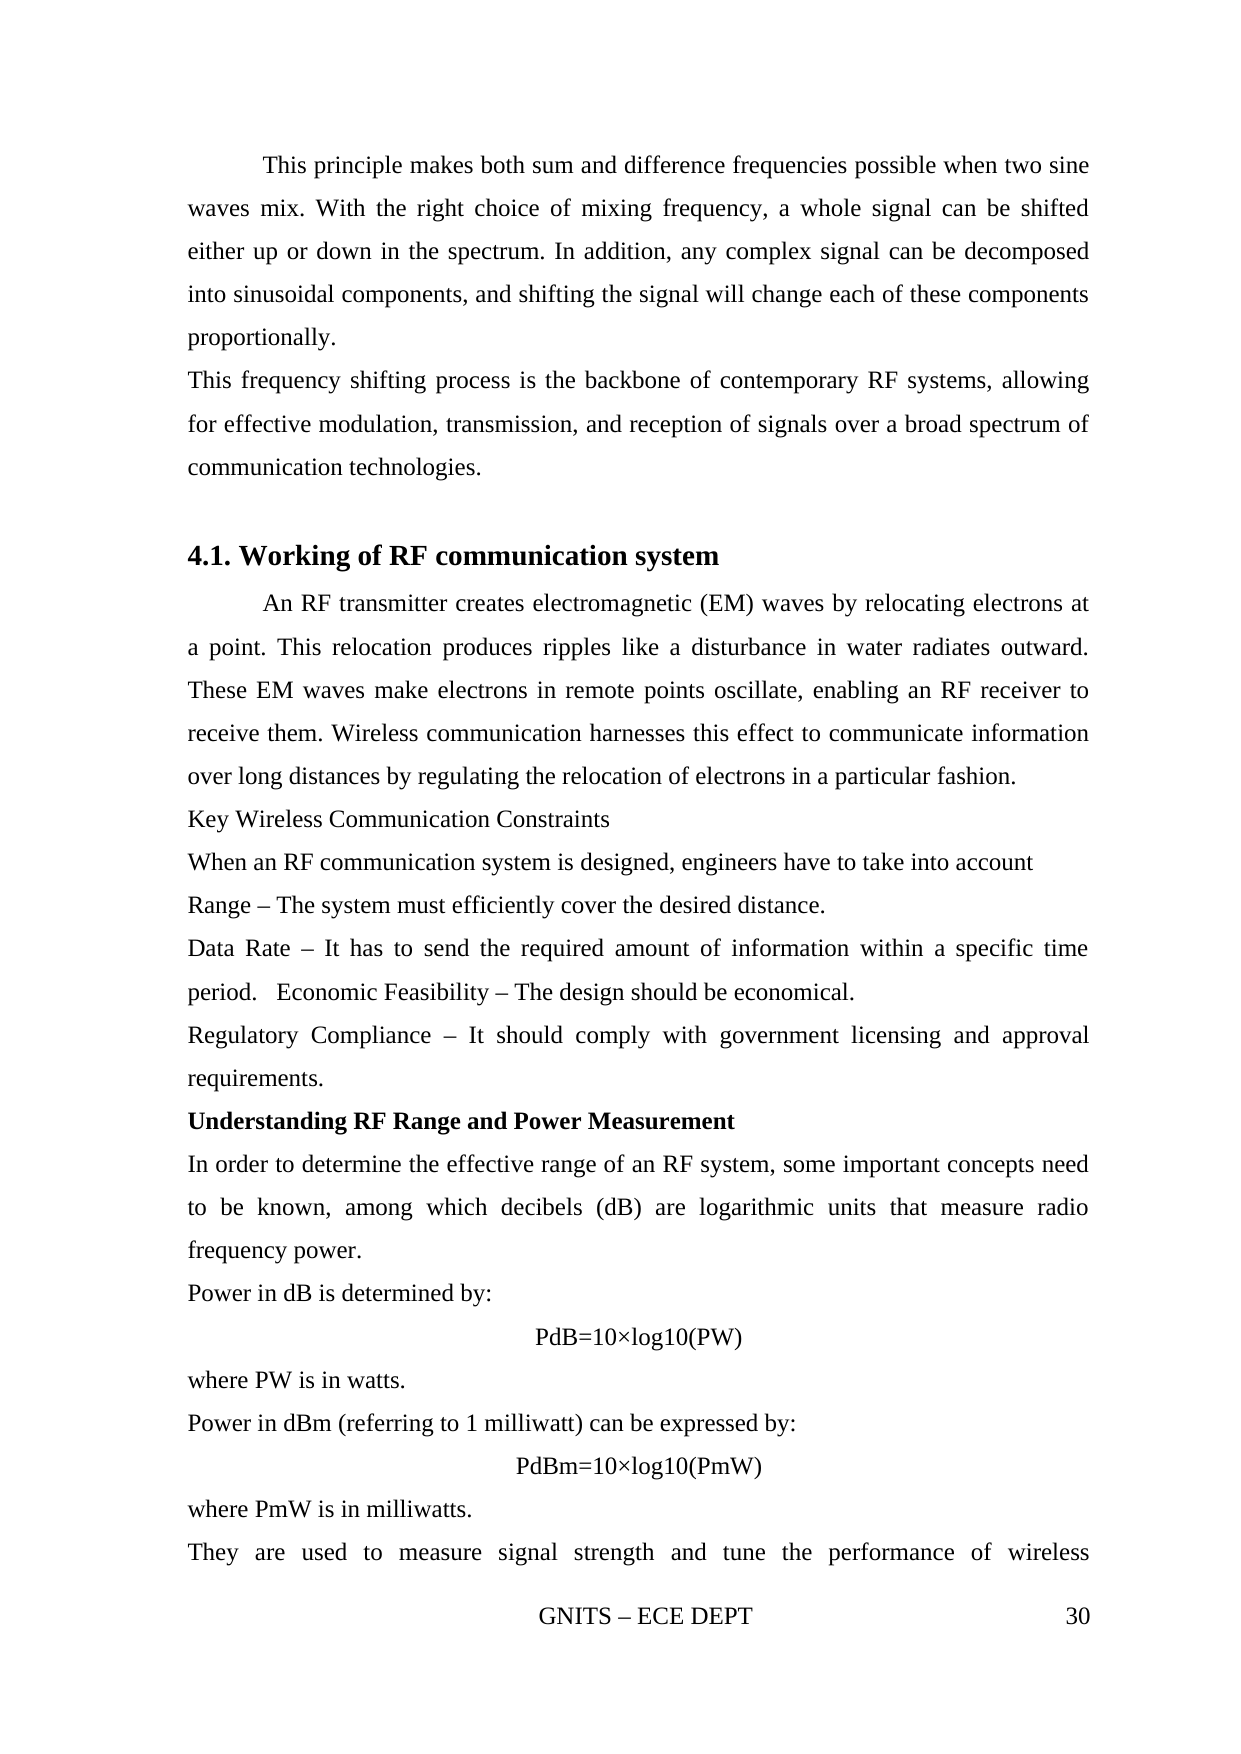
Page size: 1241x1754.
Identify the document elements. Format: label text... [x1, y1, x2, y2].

text Regulatory Compliance – It should comply with government licensing and approval requirements. [187, 1020, 1090, 1092]
text where PW​ is in watts. [187, 1365, 1090, 1393]
text PdB=10×log10(PW) [187, 1322, 1090, 1350]
text where PmW​ is in milliwatts. [187, 1494, 1090, 1523]
text An RF transmitter creates electromagnetic (EM) waves by relocating electrons at a point. This relocation produces ripples like a disturbance in water radiates outward. These EM waves make electrons in remote points oscillate, enabling an RF receiver to receive them. Wireless communication harnesses this effect to communicate information over long distances by regulating the relocation of electrons in a particular fashion. [187, 588, 1090, 790]
text This frequency shifting process is the backbone of contemporary RF systems, allowing for effective modulation, transmission, and reception of signals over a broad spectrum of communication technologies. [187, 366, 1090, 481]
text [187, 1537, 1090, 1566]
text In order to determine the effective range of an RF system, some important concepts need to be known, among which decibels (dB) are logarithmic units that measure radio frequency power. [187, 1149, 1090, 1264]
text This principle makes both sum and difference frequencies possible when two sine waves mix. With the right choice of mixing frequency, a whole signal can be shifted either up or down in the spectrum. In addition, any complex signal can be decomposed into sinusoidal components, and shifting the signal will change each of these components proportionally. [187, 150, 1090, 351]
text Power in dB is determined by: [187, 1278, 1090, 1307]
text Key Wireless Communication Constraints [187, 804, 1090, 833]
text 4.1. Working of RF communication system [187, 538, 1090, 572]
text Data Rate – It has to send the required amount of information within a specific time period. Economic Feasibility – The design should be economical. [187, 933, 1090, 1005]
text Understanding RF Range and Power Measurement [187, 1106, 1090, 1135]
text Range – The system must efficiently cover the desired distance. [187, 890, 1090, 919]
text PdBm​=10×log10​(PmW​) [187, 1451, 1090, 1480]
text Power in dBm (referring to 1 milliwatt) can be expressed by: [187, 1408, 1090, 1437]
text When an RF communication system is designed, engineers have to take into account [187, 847, 1090, 876]
